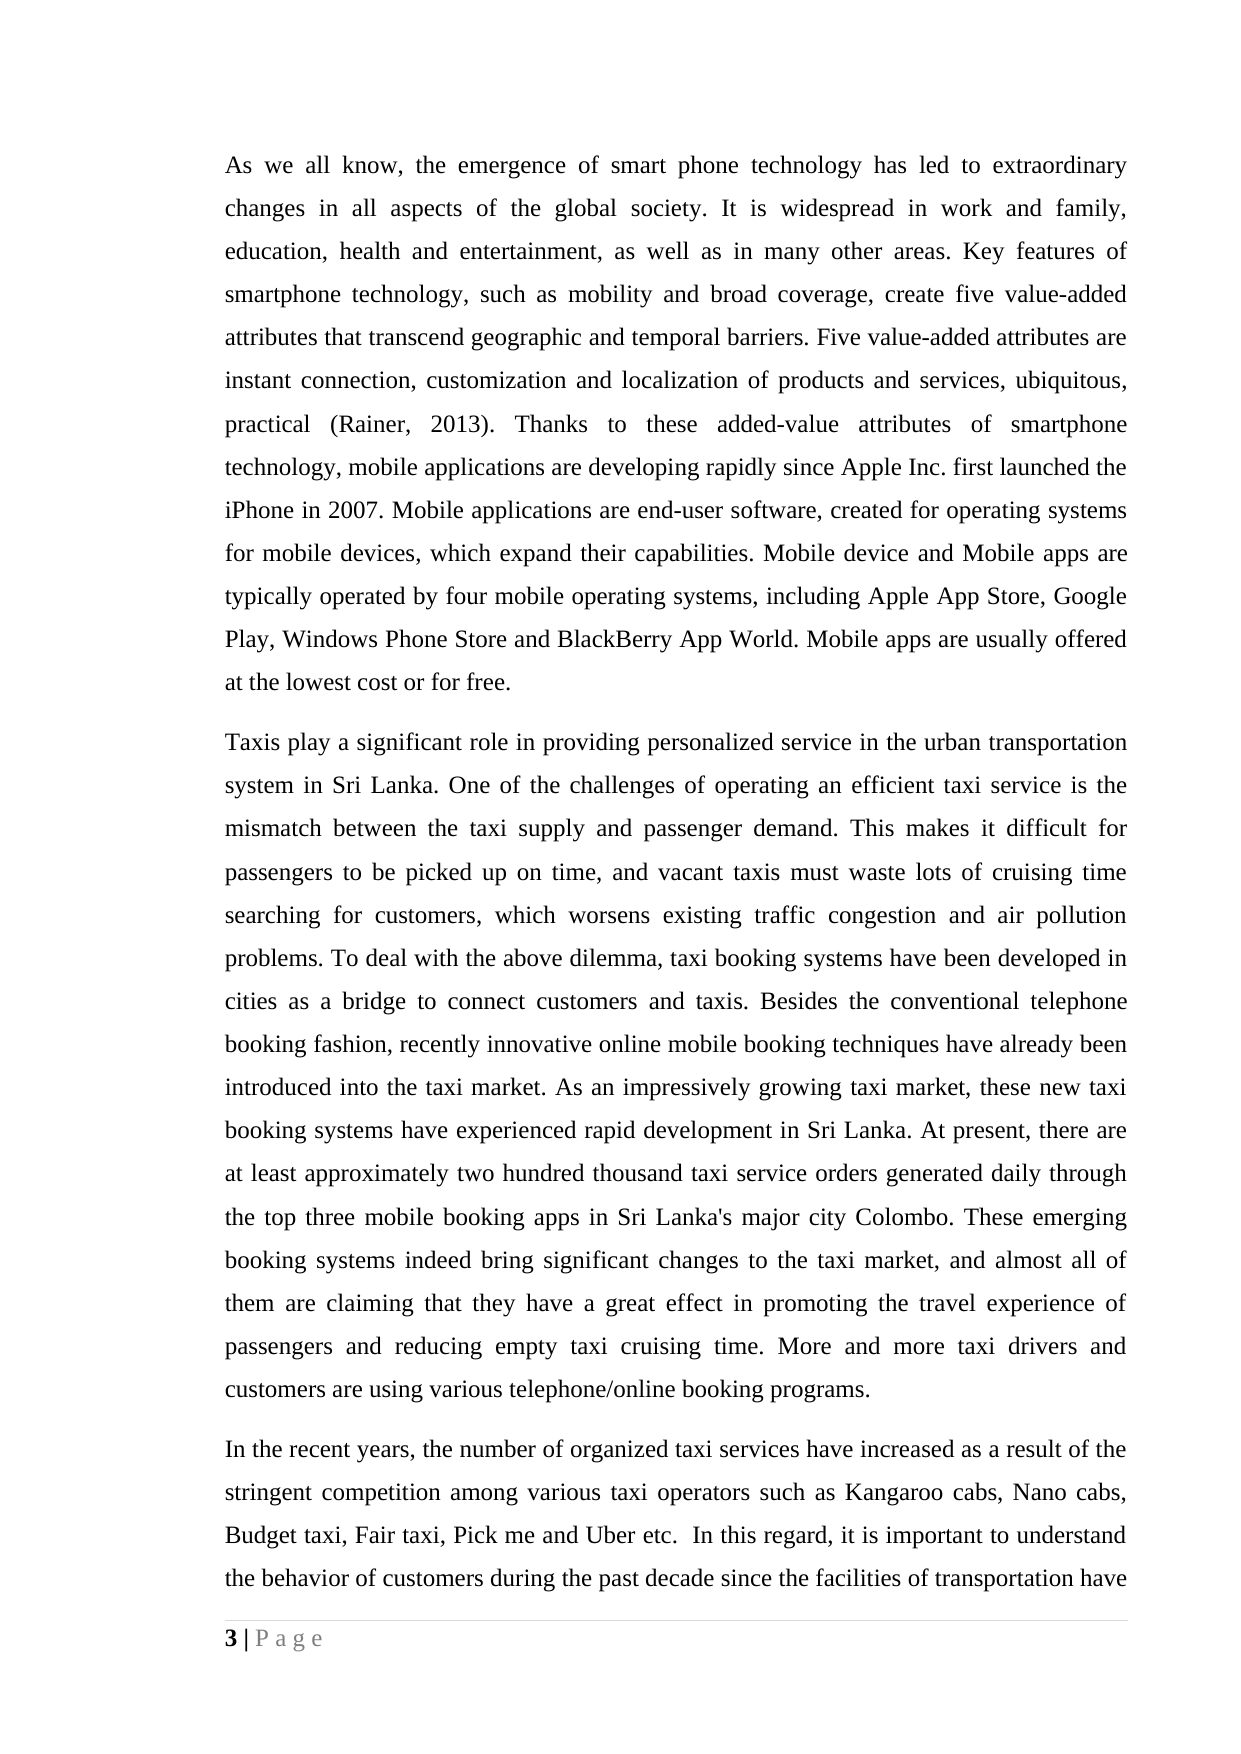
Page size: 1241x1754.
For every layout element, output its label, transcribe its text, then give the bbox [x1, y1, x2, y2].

text As we all know, the emergence of smart phone technology has led to extraordinary changes in all aspects of the global society. It is widespread in work and family, education, health and entertainment, as well as in many other areas. Key features of smartphone technology, such as mobility and broad coverage, create five value-added attributes that transcend geographic and temporal barriers. Five value-added attributes are instant connection, customization and localization of products and services, ubiquitous, practical. Thanks to these added-value attributes of smartphone technology, mobile applications are developing rapidly since Apple Inc. first launched the iPhone in 2007. Mobile applications are end-user software, created for operating systems for mobile devices, which expand their capabilities. Mobile device and Mobile apps are typically operated by four mobile operating systems, including Apple App Store, Google Play, Windows Phone Store and BlackBerry App World. Mobile apps are usually offered at the lowest cost or for free. [224, 150, 1128, 696]
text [224, 1434, 1128, 1592]
text Taxis play a significant role in providing personalized service in the urban transportation system in Sri Lanka. One of the challenges of operating an efficient taxi service is the mismatch between the taxi supply and passenger demand. This makes it difficult for passengers to be picked up on time, and vacant taxis must waste lots of cruising time searching for customers, which worsens existing traffic congestion and air pollution problems. To deal with the above dilemma, taxi booking systems have been developed in cities as a bridge to connect customers and taxis. Besides the conventional telephone booking fashion, recently innovative online mobile booking techniques have already been introduced into the taxi market. As an impressively growing taxi market, these new taxi booking systems have experienced rapid development in Sri Lanka. At present, there are at least approximately two hundred thousand taxi service orders generated daily through the top three mobile booking apps in Sri Lanka's major city Colombo. These emerging booking systems indeed bring significant changes to the taxi market, and almost all of them are claiming that they have a great effect in promoting the travel experience of passengers and reducing empty taxi cruising time. More and more taxi drivers and customers are using various telephone/online booking programs. [224, 727, 1128, 1403]
